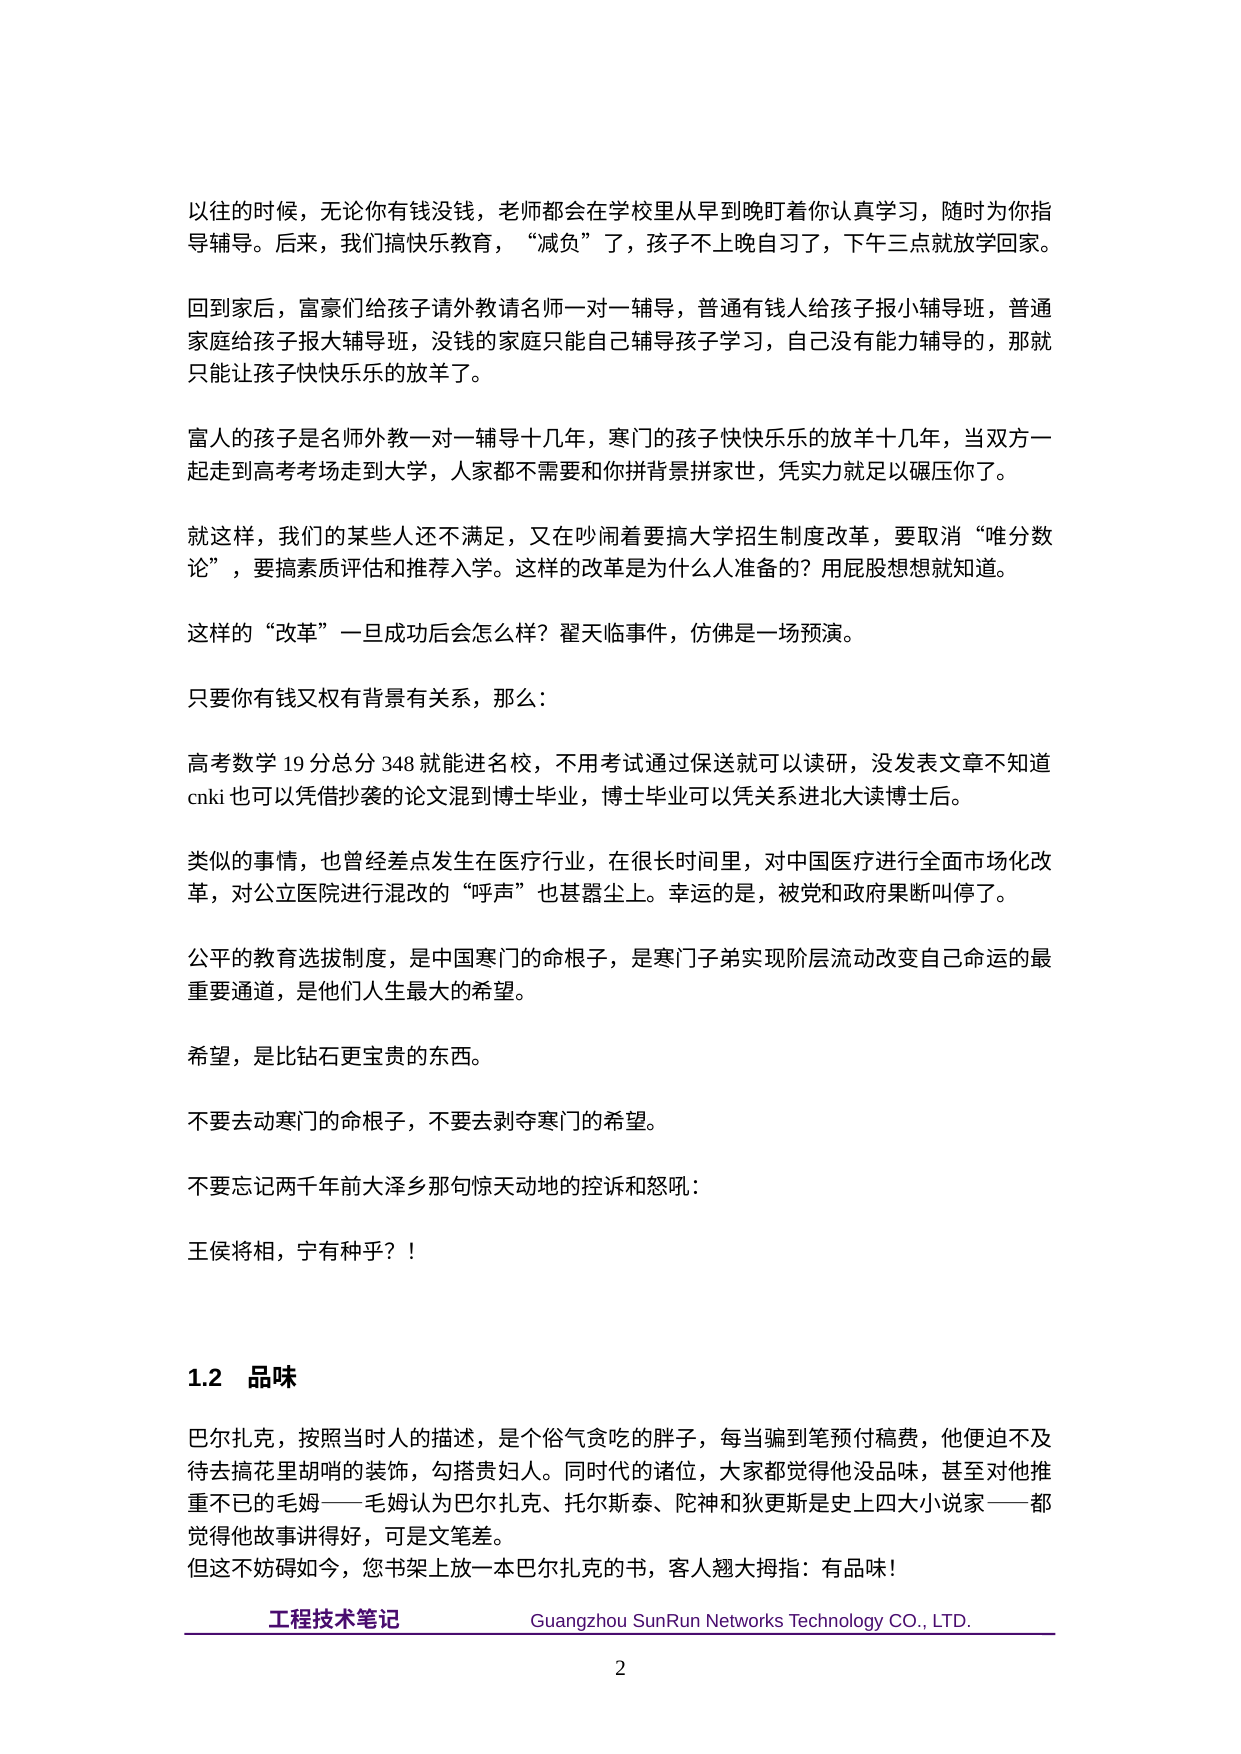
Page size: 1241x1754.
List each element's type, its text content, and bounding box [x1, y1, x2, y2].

text 回到家后，富豪们给孩子请外教请名师一对一辅导，普通有钱人给孩子报小辅导班，普通家庭给孩子报大辅导班，没钱的家庭只能自己辅导孩子学习，自己没有能力辅导的，那就只能让孩子快快乐乐的放羊了。 [187, 291, 1053, 388]
text 巴尔扎克，按照当时人的描述，是个俗气贪吃的胖子，每当骗到笔预付稿费，他便迫不及待去搞花里胡哨的装饰，勾搭贵妇人。同时代的诸位，大家都觉得他没品味，甚至对他推重不已的毛姆——毛姆认为巴尔扎克、托尔斯泰、陀神和狄更斯是史上四大小说家——都觉得他故事讲得好，可是文笔差。 [187, 1421, 1053, 1551]
text 公平的教育选拔制度，是中国寒门的命根子，是寒门子弟实现阶层流动改变自己命运的最重要通道，是他们人生最大的希望。 [187, 941, 1053, 1006]
text 但这不妨碍如今，您书架上放一本巴尔扎克的书，客人翘大拇指：有品味！ [187, 1551, 1053, 1583]
text 富人的孩子是名师外教一对一辅导十几年，寒门的孩子快快乐乐的放羊十几年，当双方一起走到高考考场走到大学，人家都不需要和你拼背景拼家世，凭实力就足以碾压你了。 [187, 421, 1053, 486]
text 这样的“改革”一旦成功后会怎么样？翟天临事件，仿佛是一场预演。 [187, 616, 1053, 648]
text 类似的事情，也曾经差点发生在医疗行业，在很长时间里，对中国医疗进行全面市场化改革，对公立医院进行混改的“呼声”也甚嚣尘上。幸运的是，被党和政府果断叫停了。 [187, 843, 1053, 908]
text 王侯将相，宁有种乎？！ [187, 1233, 1053, 1266]
text 就这样，我们的某些人还不满足，又在吵闹着要搞大学招生制度改革，要取消“唯分数论”，要搞素质评估和推荐入学。这样的改革是为什么人准备的？用屁股想想就知道。 [187, 518, 1053, 583]
subtitle 品味 [187, 1343, 1053, 1408]
text 希望，是比钻石更宝贵的东西。 [187, 1038, 1053, 1071]
text 不要去动寒门的命根子，不要去剥夺寒门的希望。 [187, 1103, 1053, 1136]
text 不要忘记两千年前大泽乡那句惊天动地的控诉和怒吼： [187, 1168, 1053, 1201]
text 高考数学19分总分348就能进名校，不用考试通过保送就可以读研，没发表文章不知道cnki也可以凭借抄袭的论文混到博士毕业，博士毕业可以凭关系进北大读博士后。 [187, 746, 1053, 811]
text 以往的时候，无论你有钱没钱，老师都会在学校里从早到晚盯着你认真学习，随时为你指导辅导。后来，我们搞快乐教育，“减负”了，孩子不上晚自习了，下午三点就放学回家。 [187, 193, 1053, 258]
text 只要你有钱又权有背景有关系，那么： [187, 681, 1053, 713]
